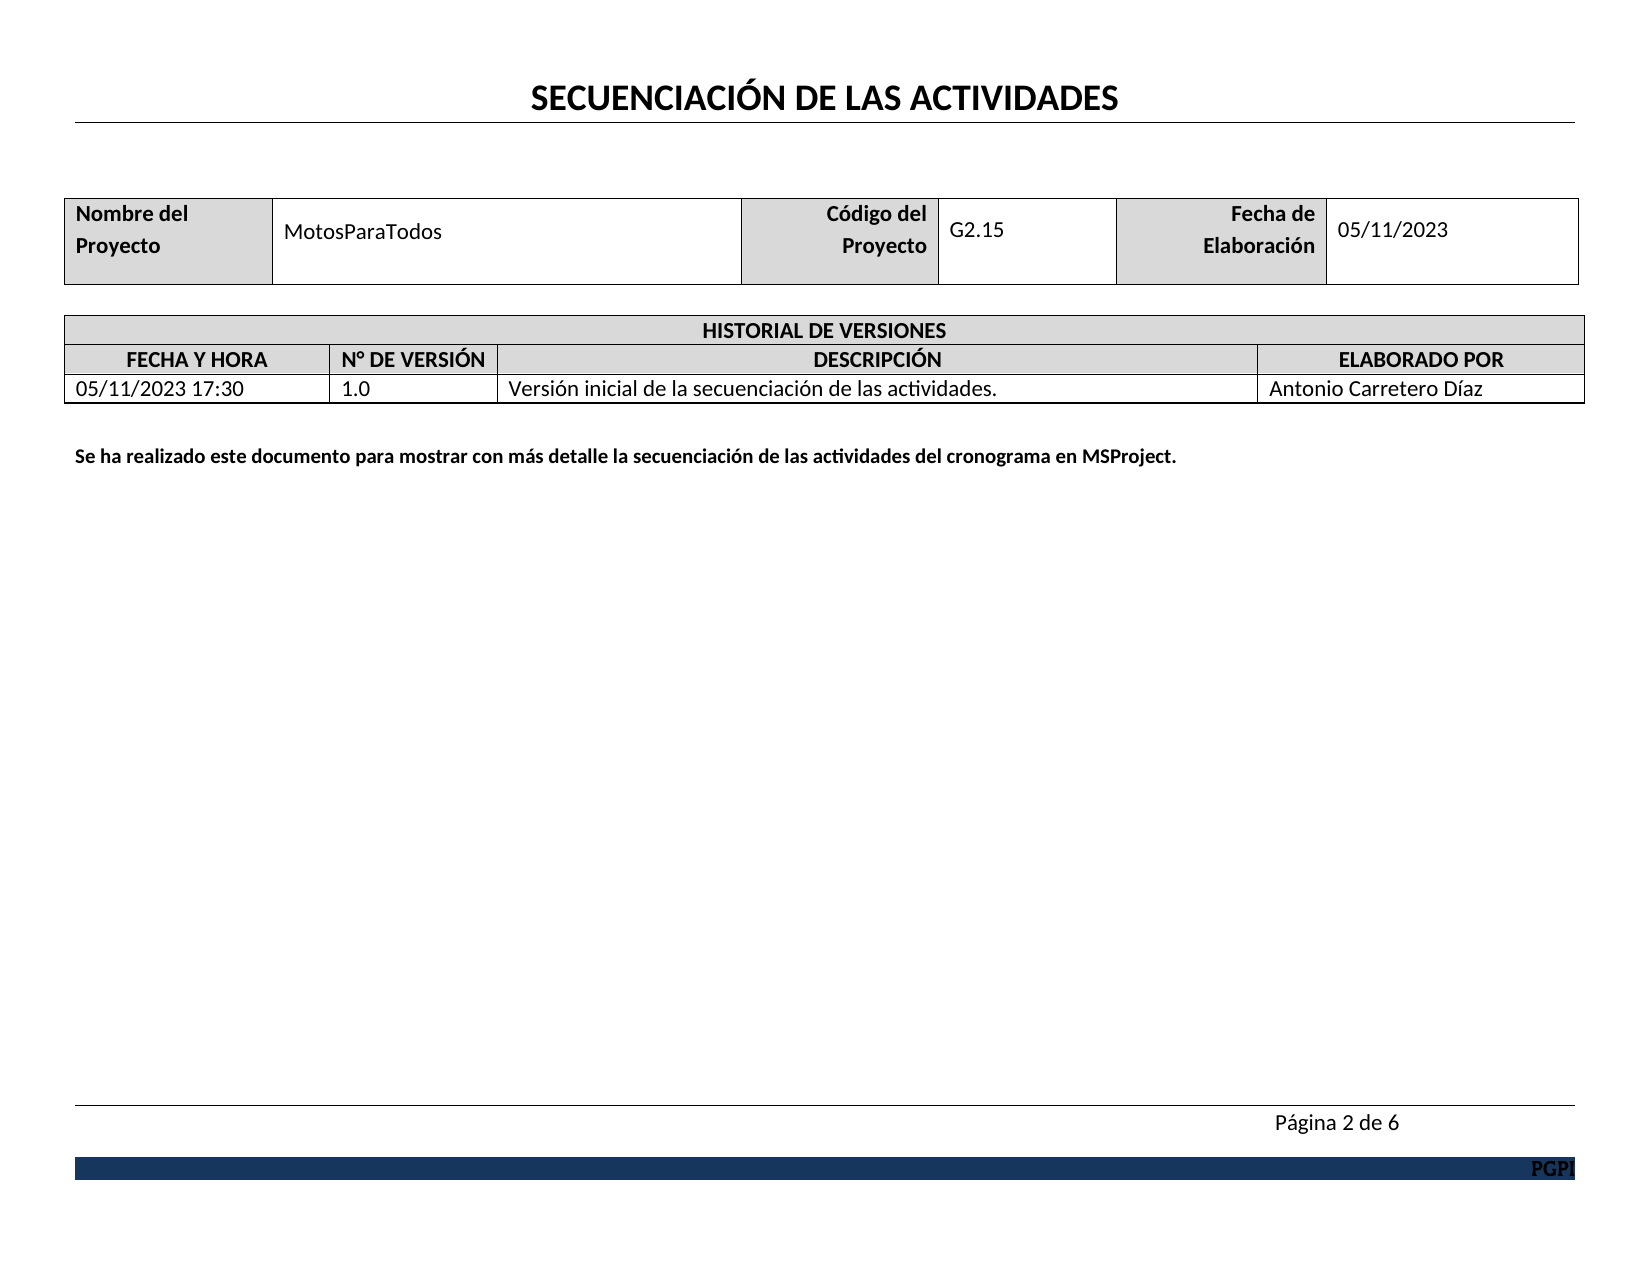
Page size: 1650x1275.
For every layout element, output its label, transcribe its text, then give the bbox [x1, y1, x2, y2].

table_header Nombre del Proyecto [65, 199, 272, 284]
table_header HISTORIAL DE VERSIONES [65, 316, 1584, 344]
table_cell 05/11/2023 17:30 [65, 375, 329, 402]
text Se ha realizado este documento para mostrar con más detalle la secuenciación de las actividades del cronograma en MSProject. [75, 443, 1575, 468]
table_cell ELABORADO POR [1258, 345, 1584, 373]
table_header 05/11/2023 [1327, 199, 1578, 284]
table_cell FECHA Y HORA [65, 345, 329, 373]
table_cell DESCRIPCIÓN [498, 345, 1257, 373]
table_header Código del Proyecto [742, 199, 938, 284]
table_header G2.15 [939, 199, 1116, 284]
table_cell Antonio Carretero Díaz [1258, 375, 1584, 402]
table_cell 1.0 [330, 375, 497, 402]
table_header Fecha de Elaboración [1117, 199, 1326, 284]
table_header MotosParaTodos [273, 199, 741, 284]
table_cell N° DE VERSIÓN [330, 345, 497, 373]
table_cell Versión inicial de la secuenciación de las actividades. [498, 375, 1257, 402]
